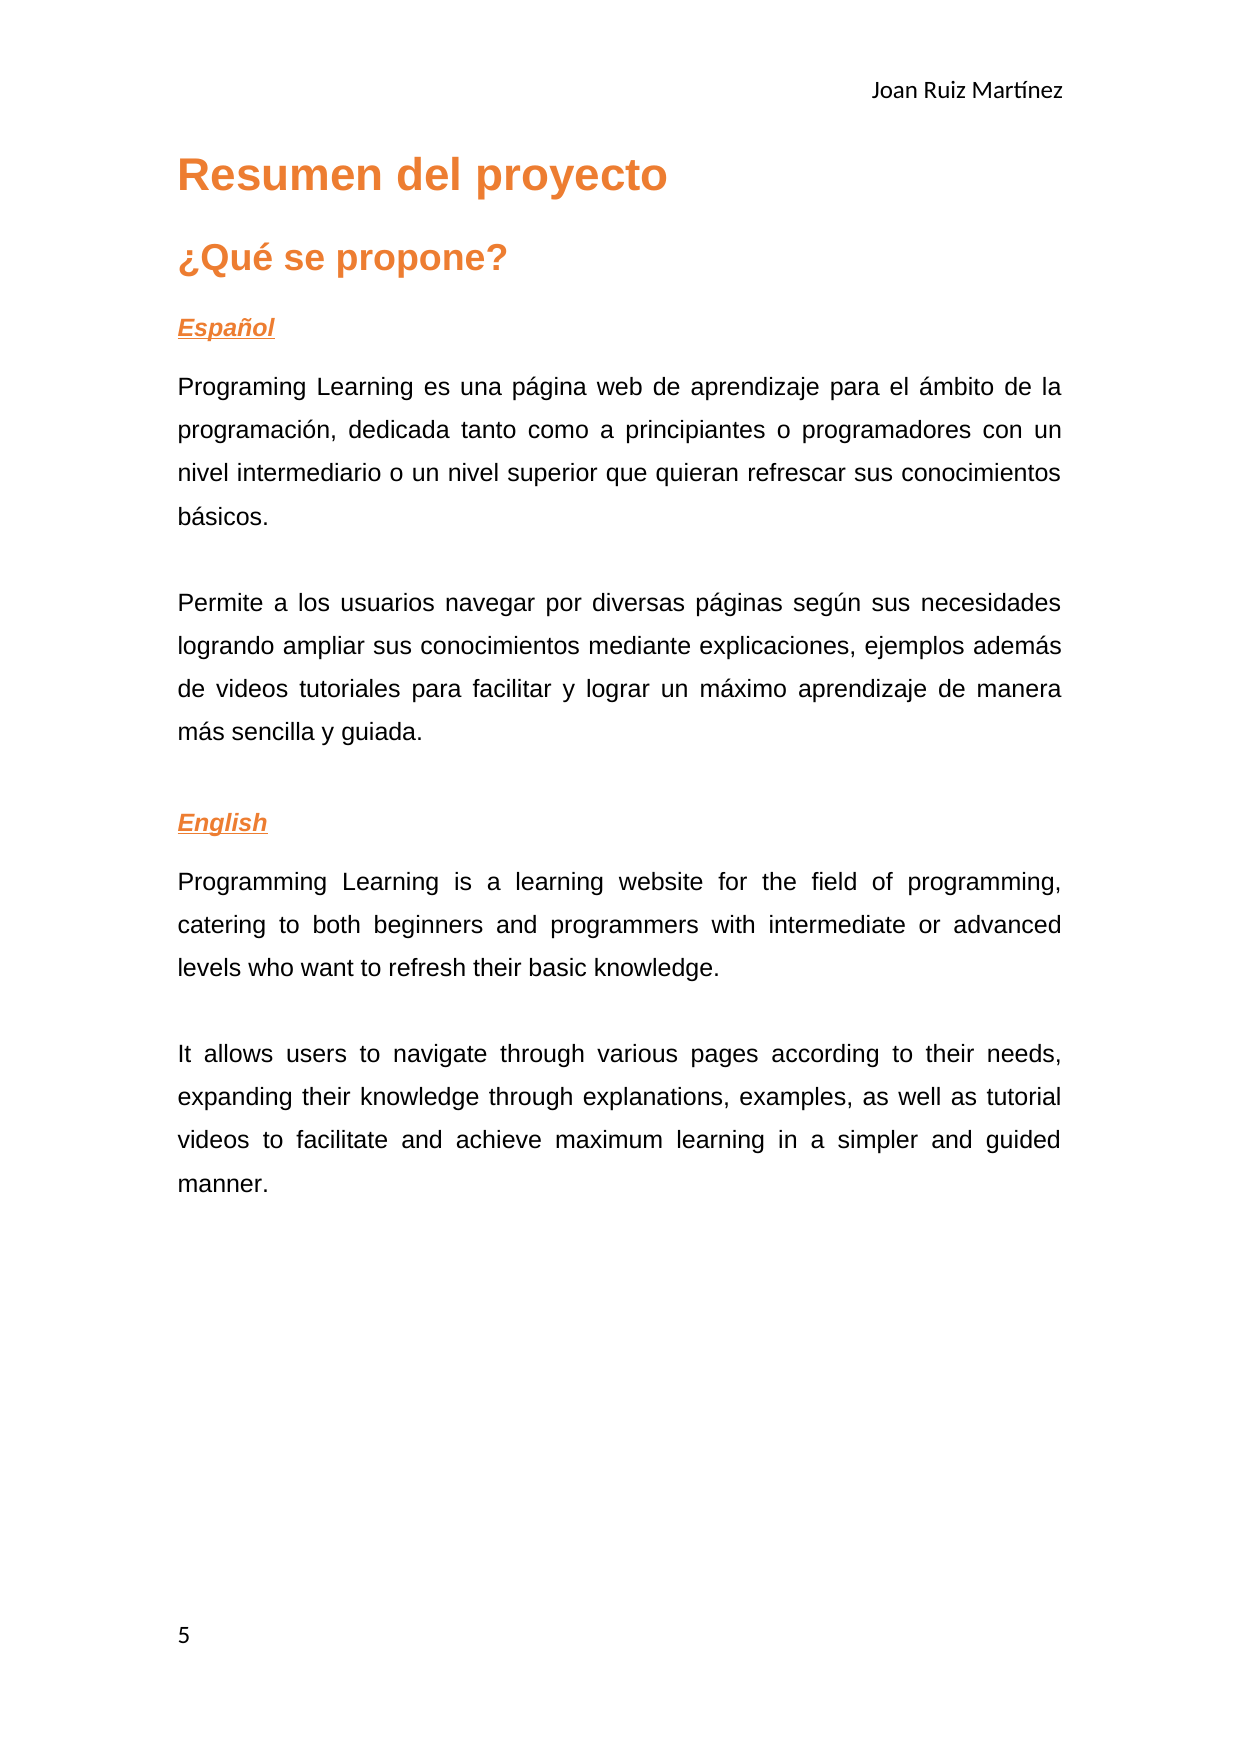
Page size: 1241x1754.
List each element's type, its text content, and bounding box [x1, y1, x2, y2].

subtitle Resumen del proyecto [177, 148, 1063, 200]
subtitle English [177, 807, 1063, 836]
text It allows users to navigate through various pages according to their needs, expanding their knowledge through explanations, examples, as well as tutorial videos to facilitate and achieve maximum learning in a simpler and guided manner. [177, 1039, 1063, 1197]
text Permite a los usuarios navegar por diversas páginas según sus necesidades logrando ampliar sus conocimientos mediante explicaciones, ejemplos además de videos tutoriales para facilitar y lograr un máximo aprendizaje de manera más sencilla y guiada. [177, 588, 1063, 746]
text Programing Learning es una página web de aprendizaje para el ámbito de la programación, dedicada tanto como a principiantes o programadores con un nivel intermediario o un nivel superior que quieran refrescar sus conocimientos básicos. [177, 372, 1063, 530]
text Programming Learning is a learning website for the field of programming, catering to both beginners and programmers with intermediate or advanced levels who want to refresh their basic knowledge. [177, 867, 1063, 982]
subtitle Español [177, 313, 1063, 342]
subtitle ¿Qué se propone? [177, 235, 1063, 278]
